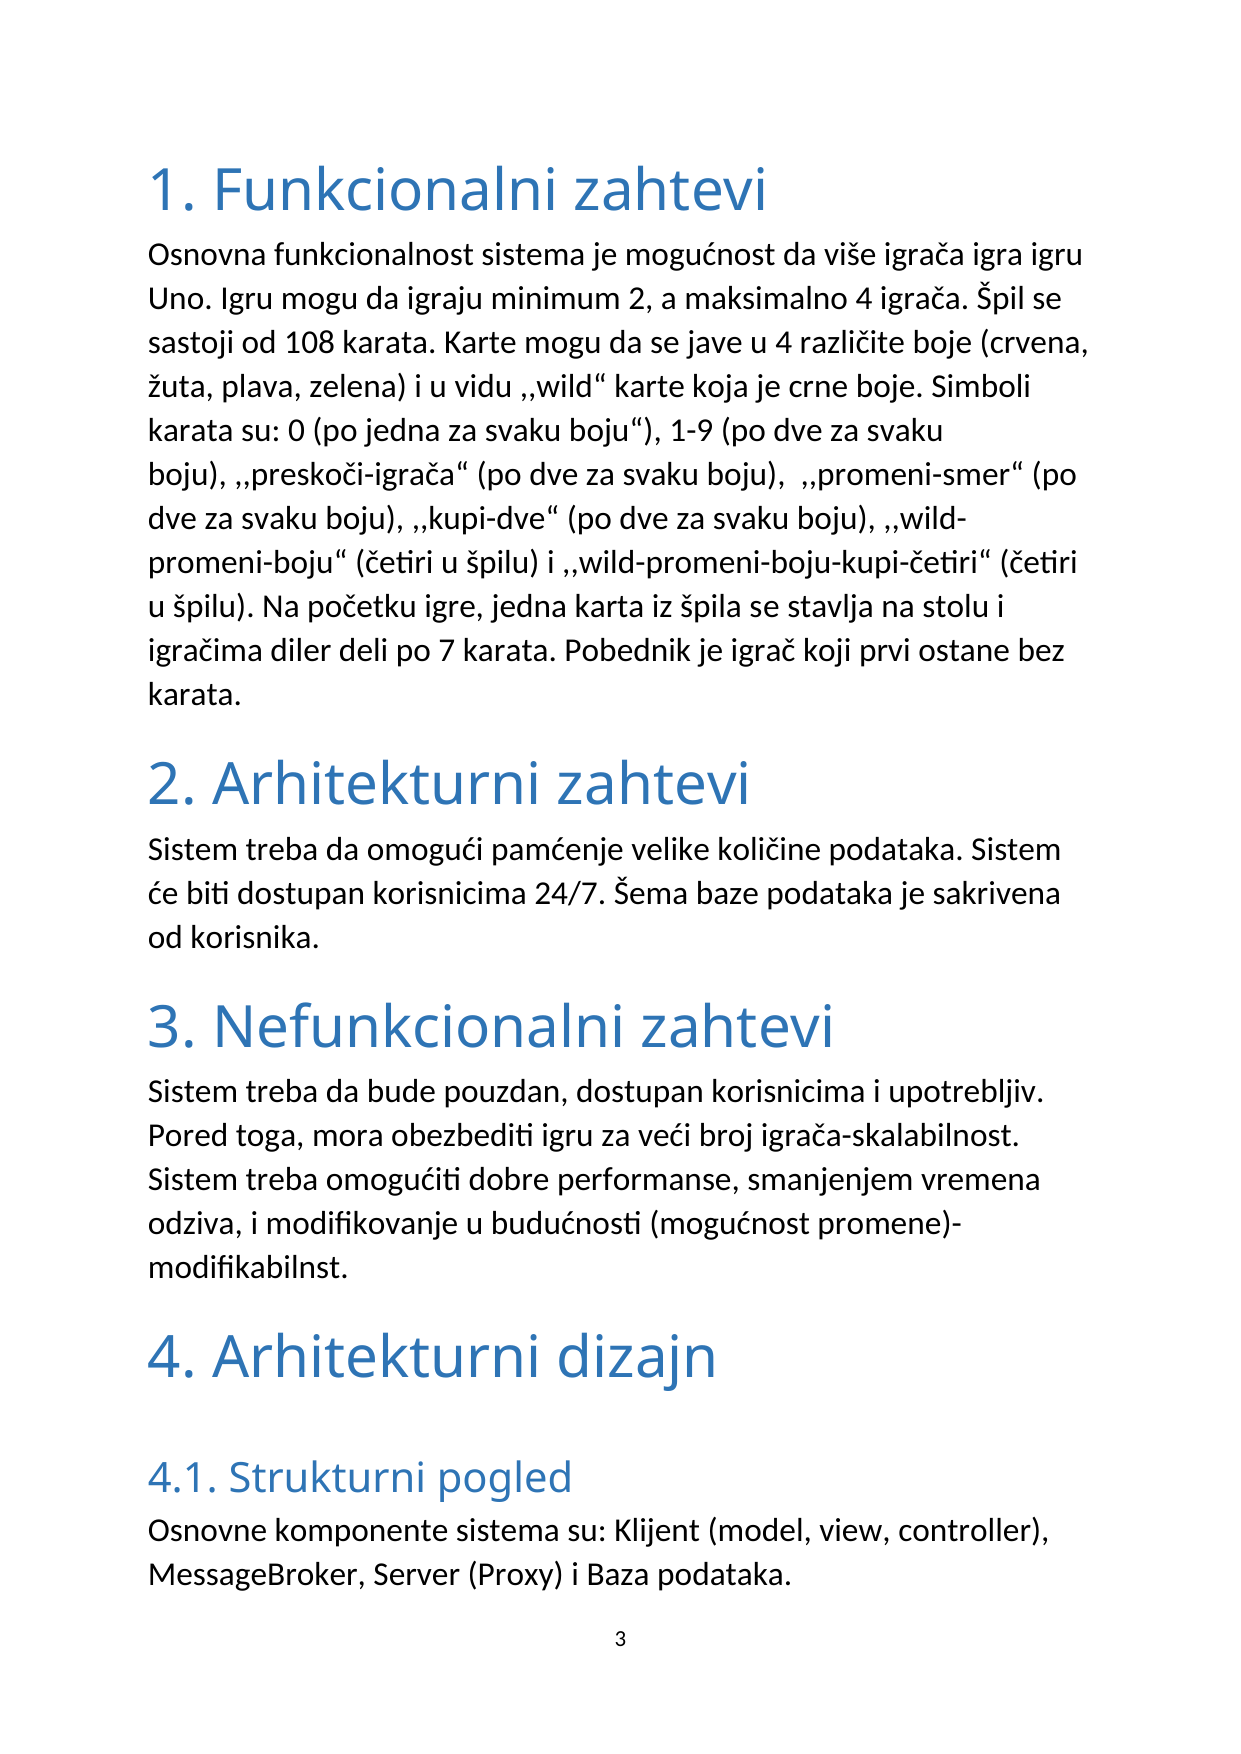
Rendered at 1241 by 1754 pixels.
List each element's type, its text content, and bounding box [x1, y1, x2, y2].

subtitle 4. Arhitekturni dizajn [148, 1315, 1093, 1395]
text Sistem treba da omogući pamćenje velike količine podataka. Sistem će biti dostupan korisnicima 24/7. Šema baze podataka je sakrivena od korisnika. [148, 828, 1093, 956]
text Osnovne komponente sistema su: Klijent (model, view, controller), MessageBroker, Server (Proxy) i Baza podataka. [148, 1509, 1093, 1594]
subtitle 4.1. Strukturni pogled [148, 1448, 1093, 1505]
subtitle 3. Nefunkcionalni zahtevi [148, 985, 1093, 1064]
text Osnovna funkcionalnost sistema je mogućnost da više igrača igra igru Uno. Igru mogu da igraju minimum 2, a maksimalno 4 igrača. Špil se sastoji od 108 karata. Karte mogu da se jave u 4 različite boje (crvena, žuta, plava, zelena) i u vidu ,,wild“ karte koja je crne boje. Simboli karata su: 0 (po jedna za svaku boju“), 1-9 (po dve za svaku boju), ,,preskoči-igrača“ (po dve za svaku boju), ,,promeni-smer“ (po dve za svaku boju), ,,kupi-dve“ (po dve za svaku boju), ,,wild-promeni-boju“ (četiri u špilu) i ,,wild-promeni-boju-kupi-četiri“ (četiri u špilu). Na početku igre, jedna karta iz špila se stavlja na stolu i igračima diler deli po 7 karata. Pobednik je igrač koji prvi ostane bez karata. [148, 233, 1093, 714]
text Sistem treba da bude pouzdan, dostupan korisnicima i upotrebljiv. Pored toga, mora obezbediti igru za veći broj igrača-skalabilnost. Sistem treba omogućiti dobre performanse, smanjenjem vremena odziva, i modifikovanje u budućnosti (mogućnost promene)-modifikabilnst. [148, 1071, 1093, 1287]
subtitle 1. Funkcionalni zahtevi [148, 148, 1093, 227]
subtitle 2. Arhitekturni zahtevi [148, 742, 1093, 821]
